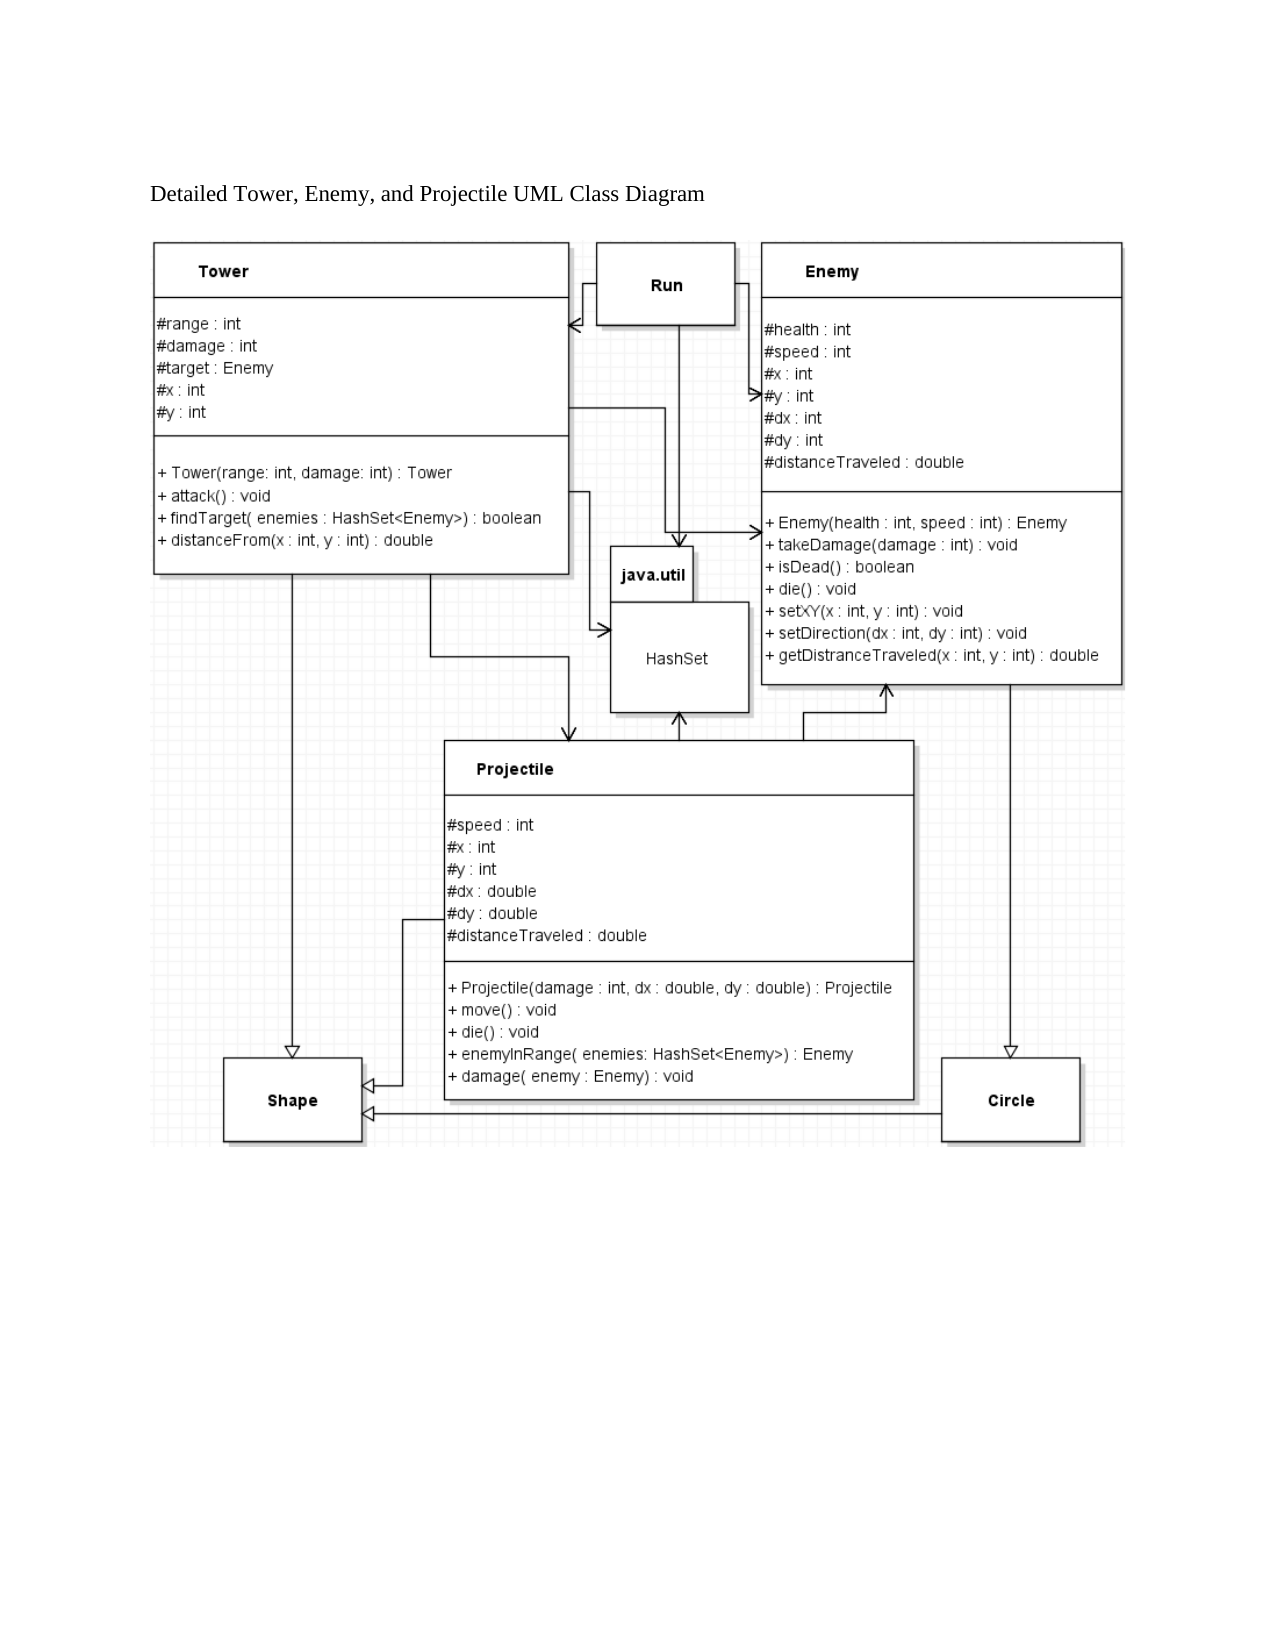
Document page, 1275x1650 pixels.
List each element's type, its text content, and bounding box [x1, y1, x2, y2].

picture [150, 240, 1125, 1147]
text Detailed Tower, Enemy, and Projectile UML Class Diagram [150, 180, 1125, 207]
